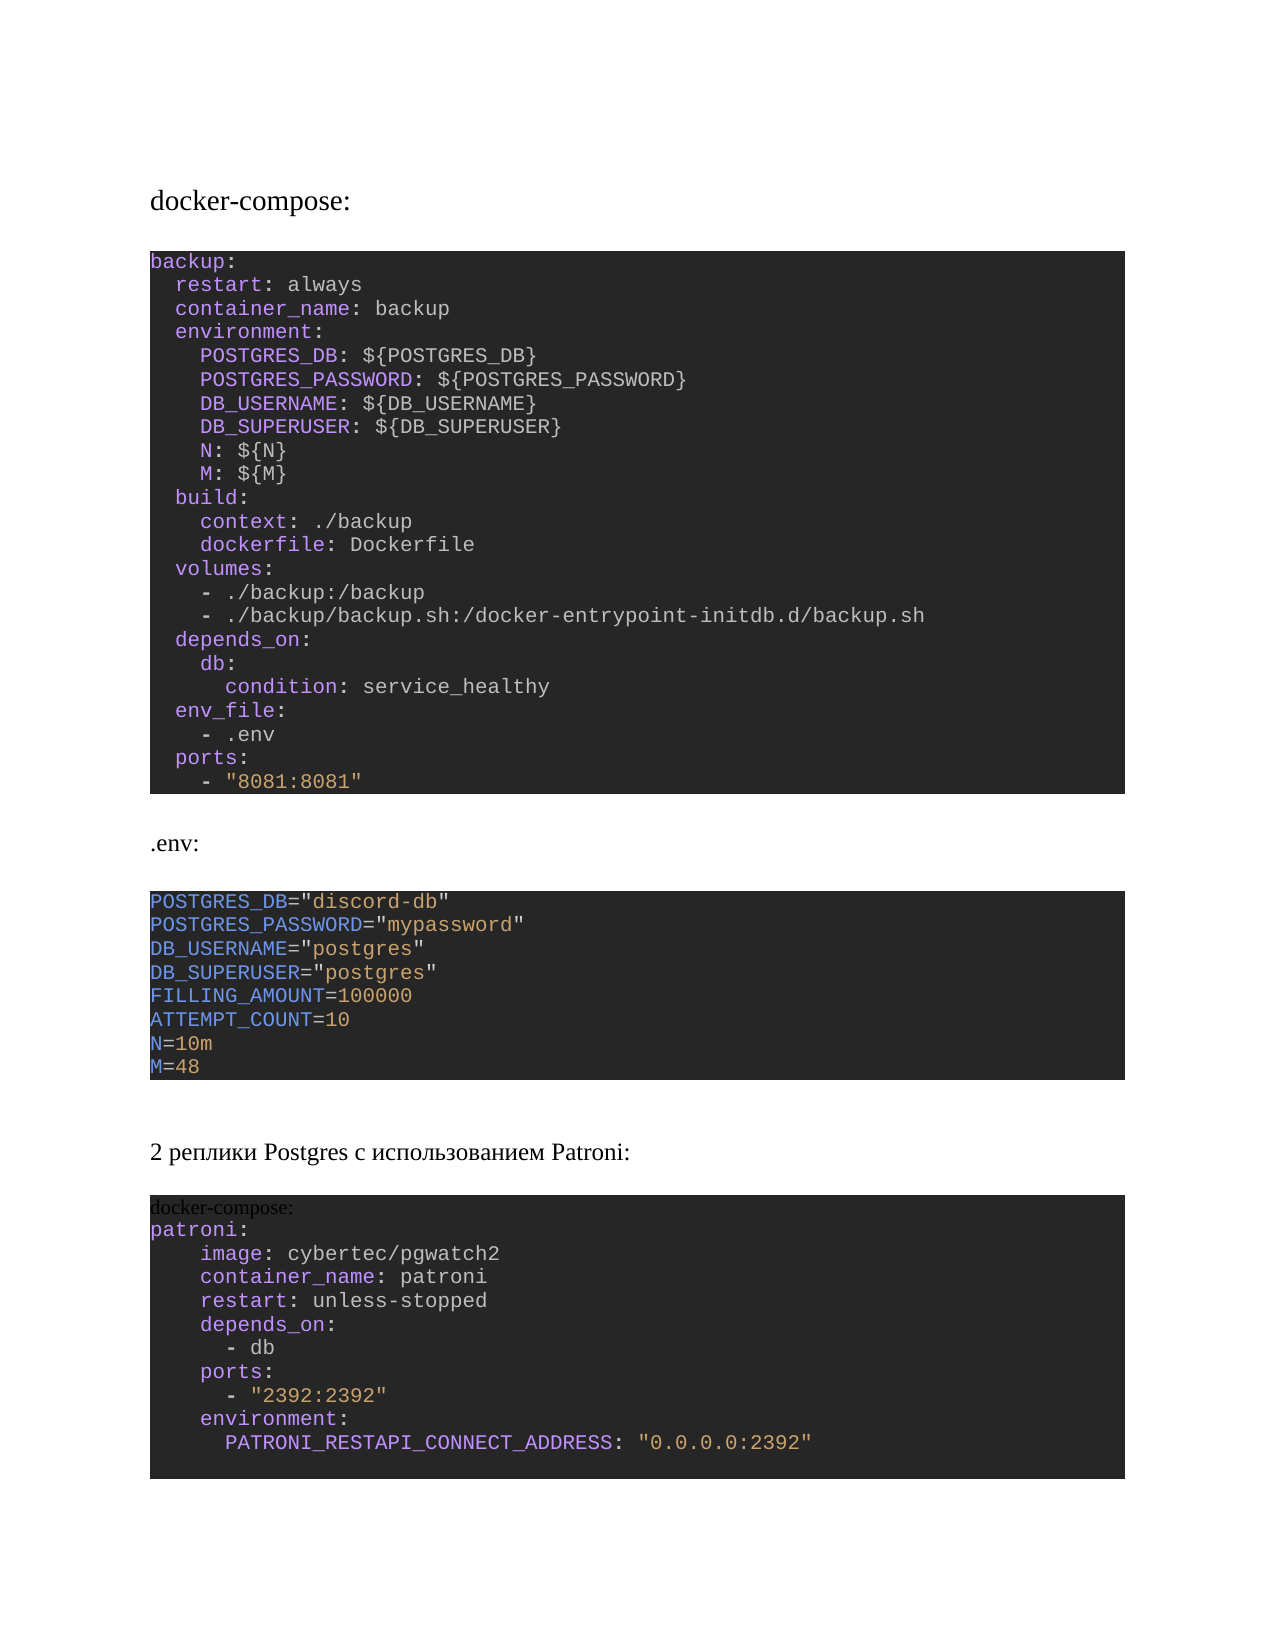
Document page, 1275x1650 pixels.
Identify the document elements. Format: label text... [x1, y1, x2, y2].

text .env: [150, 828, 1125, 891]
text 2 реплики Postgres с использованием Patroni: [150, 1137, 1125, 1166]
text backup: restart: always container_name: backup environment: POSTGRES_DB: ${POSTGRES_DB} POSTGRES_PASSWORD: ${POSTGRES_PASSWORD} DB_USERNAME: ${DB_USERNAME} DB_SUPERUSER: ${DB_SUPERUSER} N: ${N} M: ${M} build: context: ./backup dockerfile: Dockerfile volumes: - ./backup:/backup - ./backup/backup.sh:/docker-entrypoint-initdb.d/backup.sh depends_on: db: condition: service_healthy env_file: - .env ports: - "8081:8081" [150, 251, 1125, 794]
text POSTGRES_DB="discord-db" POSTGRES_PASSWORD="mypassword" DB_USERNAME="postgres" DB_SUPERUSER="postgres" FILLING_AMOUNT=100000 ATTEMPT_COUNT=10 N=10m M=48 [150, 891, 1125, 1080]
text docker-compose: [150, 183, 1125, 217]
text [150, 1195, 1125, 1479]
